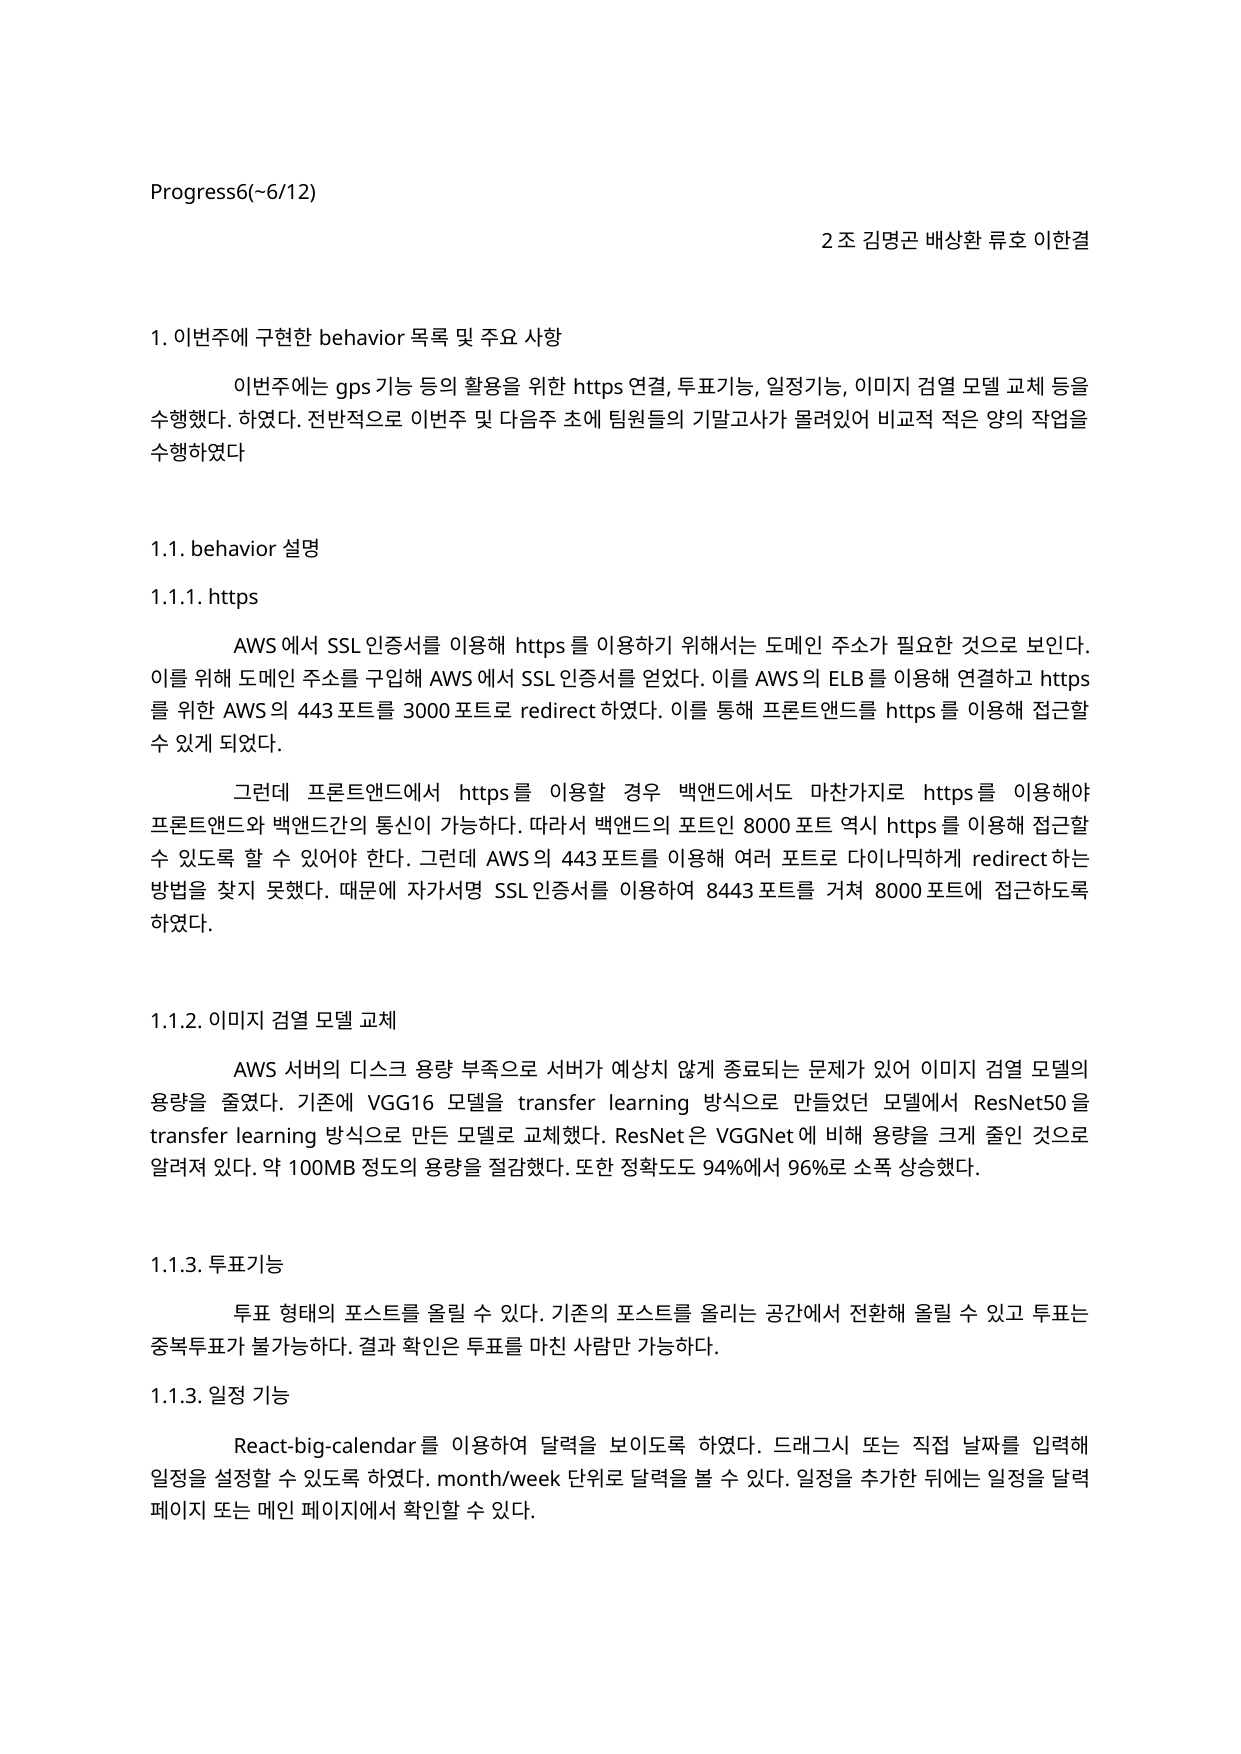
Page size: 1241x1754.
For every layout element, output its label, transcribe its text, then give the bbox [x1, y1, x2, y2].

text 1. 이번주에 구현한 behavior 목록 및 주요 사항 [150, 321, 1090, 351]
text Progress6(~6/12) [150, 177, 1090, 206]
text React-big-calendar를 이용하여 달력을 보이도록 하였다. 드래그시 또는 직접 날짜를 입력해 일정을 설정할 수 있도록 하였다. month/week 단위로 달력을 볼 수 있다. 일정을 추가한 뒤에는 일정을 달력 페이지 또는 메인 페이지에서 확인할 수 있다. [150, 1429, 1090, 1525]
text AWS 서버의 디스크 용량 부족으로 서버가 예상치 않게 종료되는 문제가 있어 이미지 검열 모델의 용량을 줄였다. 기존에 VGG16 모델을 transfer learning 방식으로 만들었던 모델에서 ResNet50을 transfer learning 방식으로 만든 모델로 교체했다. ResNet은 VGGNet에 비해 용량을 크게 줄인 것으로 알려져 있다. 약 100MB 정도의 용량을 절감했다. 또한 정확도도 94%에서 96%로 소폭 상승했다. [150, 1053, 1090, 1182]
text 투표 형태의 포스트를 올릴 수 있다. 기존의 포스트를 올리는 공간에서 전환해 올릴 수 있고 투표는 중복투표가 불가능하다. 결과 확인은 투표를 마친 사람만 가능하다. [150, 1298, 1090, 1361]
text 1.1.3. 투표기능 [150, 1248, 1090, 1279]
text 이번주에는 gps기능 등의 활용을 위한 https연결, 투표기능, 일정기능, 이미지 검열 모델 교체 등을 수행했다. 하였다. 전반적으로 이번주 및 다음주 초에 팀원들의 기말고사가 몰려있어 비교적 적은 양의 작업을 수행하였다 [150, 371, 1090, 466]
text 그런데 프론트앤드에서 https를 이용할 경우 백앤드에서도 마찬가지로 https를 이용해야 프론트앤드와 백앤드간의 통신이 가능하다. 따라서 백앤드의 포트인 8000포트 역시 https를 이용해 접근할 수 있도록 할 수 있어야 한다. 그런데 AWS의 443포트를 이용해 여러 포트로 다이나믹하게 redirect하는 방법을 찾지 못했다. 때문에 자가서명 SSL인증서를 이용하여 8443포트를 거쳐 8000포트에 접근하도록 하였다. [150, 777, 1090, 938]
text 2조 김명곤 배상환 류호 이한결 [150, 224, 1090, 255]
text 1.1. behavior 설명 [150, 532, 1090, 563]
text 1.1.1. https [150, 582, 1090, 610]
text AWS에서 SSL인증서를 이용해 https를 이용하기 위해서는 도메인 주소가 필요한 것으로 보인다. 이를 위해 도메인 주소를 구입해 AWS에서 SSL인증서를 얻었다. 이를 AWS의 ELB를 이용해 연결하고 https를 위한 AWS의 443포트를 3000포트로 redirect하였다. 이를 통해 프론트앤드를 https를 이용해 접근할 수 있게 되었다. [150, 629, 1090, 758]
text 1.1.3. 일정 기능 [150, 1380, 1090, 1410]
text 1.1.2. 이미지 검열 모델 교체 [150, 1004, 1090, 1034]
